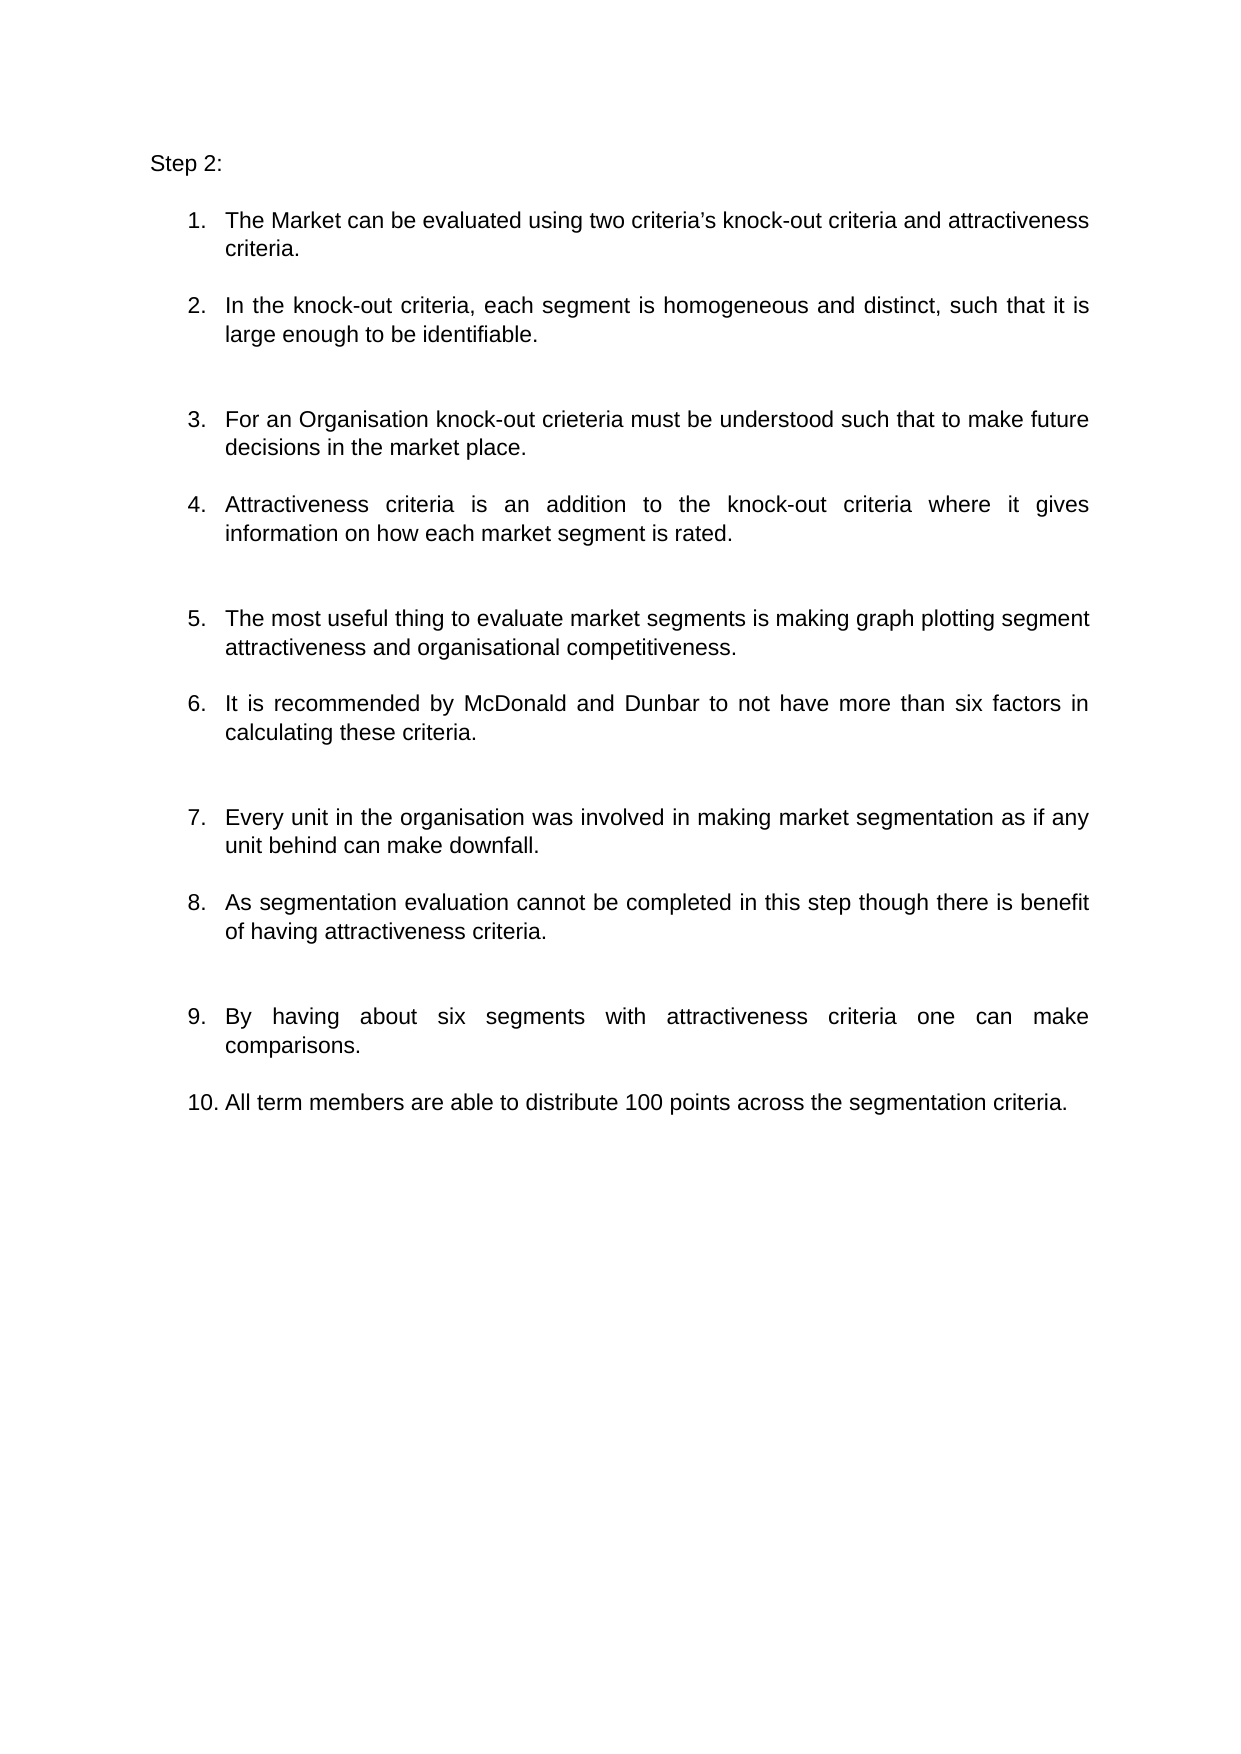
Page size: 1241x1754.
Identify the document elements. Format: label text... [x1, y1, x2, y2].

list It is recommended by McDonald and Dunbar to not have more than six factors in calculating these criteria. [187, 690, 1090, 745]
list By having about six segments with attractiveness criteria one can make comparisons. [187, 1003, 1090, 1058]
list Every unit in the organisation was involved in making market segmentation as if any unit behind can make downfall. [187, 804, 1090, 859]
list The Market can be evaluated using two criteria’s knock-out criteria and attractiveness criteria. [187, 207, 1090, 262]
list All term members are able to distribute 100 points across the segmentation criteria. [187, 1088, 1090, 1115]
list As segmentation evaluation cannot be completed in this step though there is benefit of having attractiveness criteria. [187, 889, 1090, 944]
text Step 2: [150, 150, 1090, 176]
list In the knock-out criteria, each segment is homogeneous and distinct, such that it is large enough to be identifiable. [187, 292, 1090, 347]
list For an Organisation knock-out crieteria must be understood such that to make future decisions in the market place. [187, 406, 1090, 461]
list The most useful thing to evaluate market segments is making graph plotting segment attractiveness and organisational competitiveness. [187, 605, 1090, 660]
list Attractiveness criteria is an addition to the knock-out criteria where it gives information on how each market segment is rated. [187, 491, 1090, 546]
